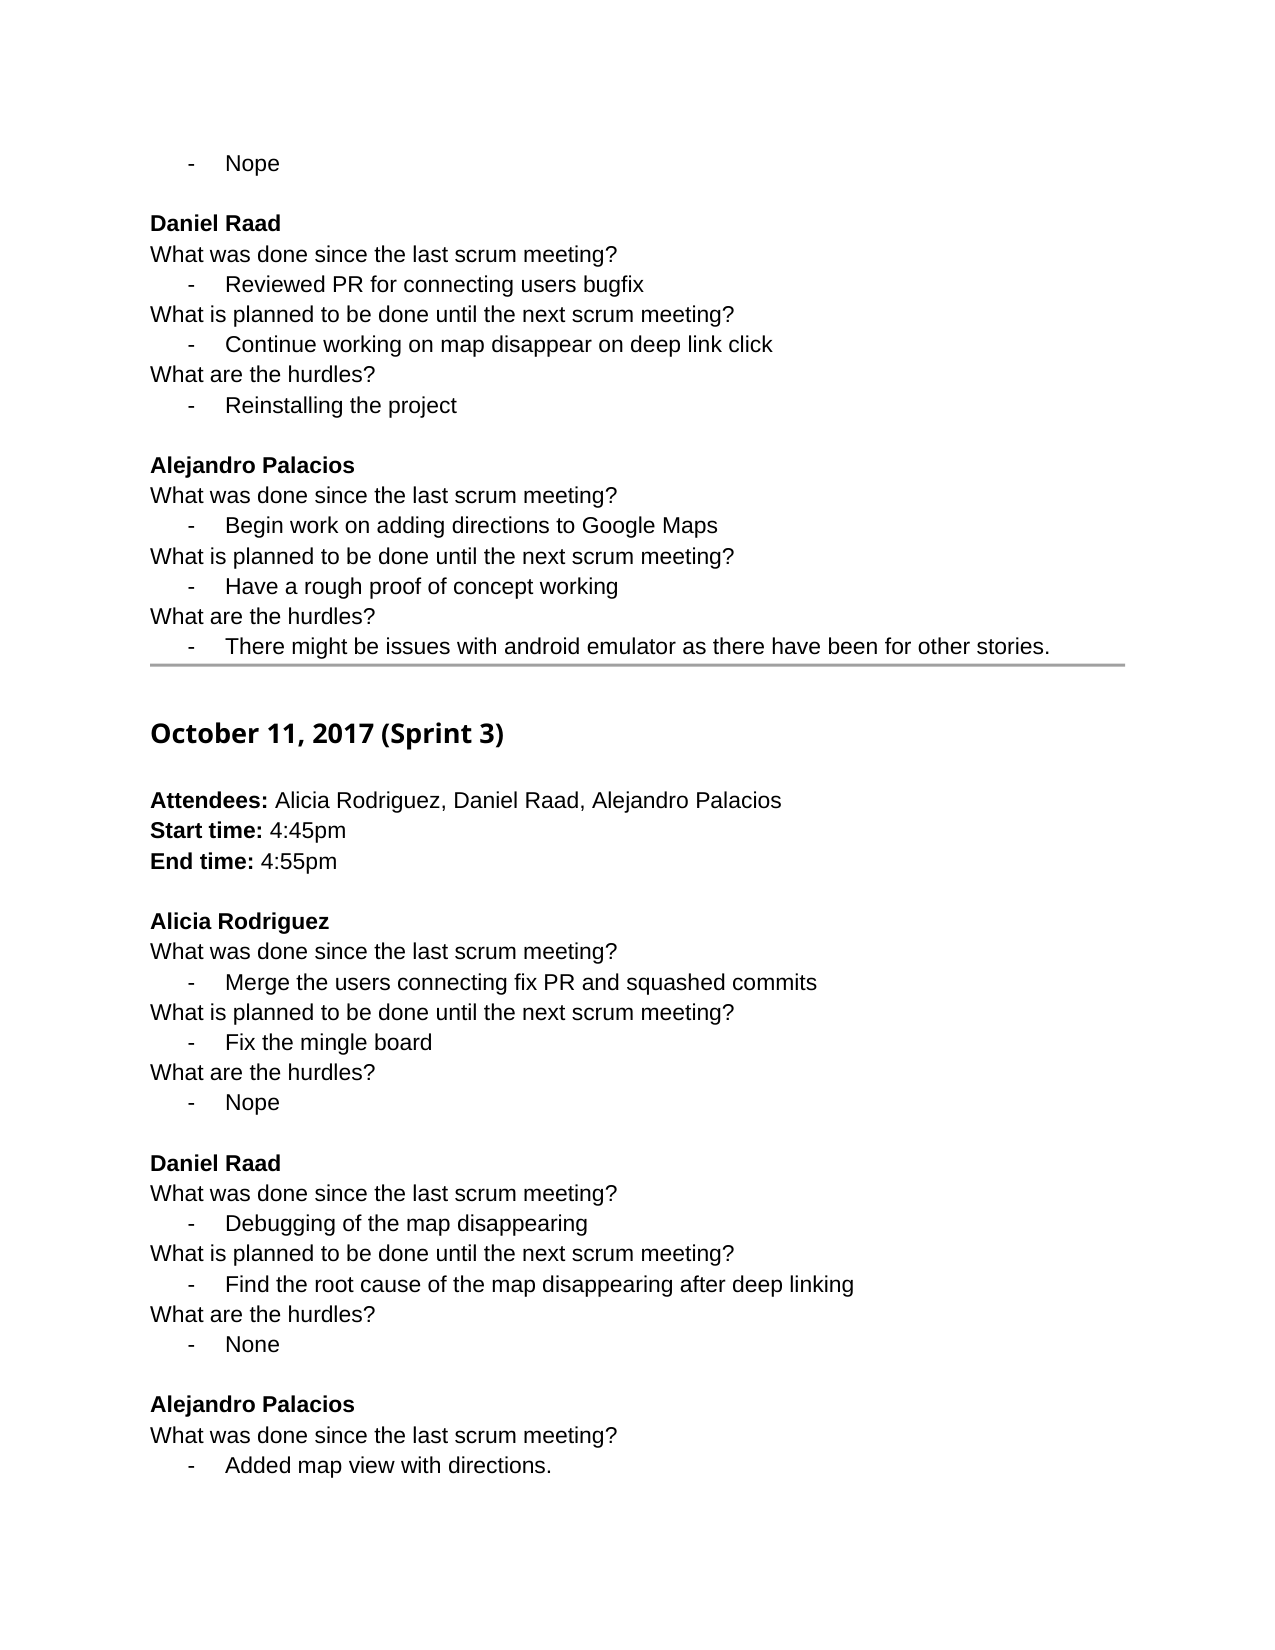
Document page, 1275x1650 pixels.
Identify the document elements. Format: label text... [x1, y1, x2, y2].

text Alicia Rodriguez [150, 908, 1125, 934]
list Nope [187, 150, 1125, 176]
list Reviewed PR for connecting users bugfix [187, 271, 1125, 297]
text What is planned to be done until the next scrum meeting? [150, 999, 1125, 1025]
text Alejandro Palacios [150, 1391, 1125, 1418]
text Alejandro Palacios [150, 452, 1125, 478]
text Daniel Raad [150, 1150, 1125, 1176]
text Attendees: Alicia Rodriguez, Daniel Raad, Alejandro Palacios [150, 787, 1125, 813]
list Merge the users connecting fix PR and squashed commits [187, 968, 1125, 995]
list Continue working on map disappear on deep link click [187, 331, 1125, 358]
list Reinstalling the project [187, 392, 1125, 418]
list There might be issues with android emulator as there have been for other stories. [187, 633, 1125, 660]
text Start time: 4:45pm [150, 817, 1125, 844]
text What are the hurdles? [150, 361, 1125, 388]
text What are the hurdles? [150, 603, 1125, 629]
list Have a rough proof of concept working [187, 573, 1125, 599]
list Debugging of the map disappearing [187, 1210, 1125, 1236]
text What was done since the last scrum meeting? [150, 938, 1125, 964]
text Daniel Raad [150, 210, 1125, 237]
list Fix the mingle board [187, 1029, 1125, 1055]
list Nope [187, 1089, 1125, 1116]
text What are the hurdles? [150, 1059, 1125, 1085]
text What is planned to be done until the next scrum meeting? [150, 543, 1125, 569]
text What was done since the last scrum meeting? [150, 241, 1125, 267]
text What is planned to be done until the next scrum meeting? [150, 1240, 1125, 1267]
list Begin work on adding directions to Google Maps [187, 512, 1125, 539]
list None [187, 1331, 1125, 1357]
list Find the root cause of the map disappearing after deep linking [187, 1271, 1125, 1297]
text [150, 301, 1125, 327]
list Added map view with directions. [187, 1452, 1125, 1478]
subtitle October 11, 2017 (Sprint 3) [150, 714, 1125, 751]
text What was done since the last scrum meeting? [150, 1180, 1125, 1206]
text What was done since the last scrum meeting? [150, 482, 1125, 509]
text What are the hurdles? [150, 1301, 1125, 1327]
text End time: 4:55pm [150, 848, 1125, 874]
text What was done since the last scrum meeting? [150, 1422, 1125, 1448]
